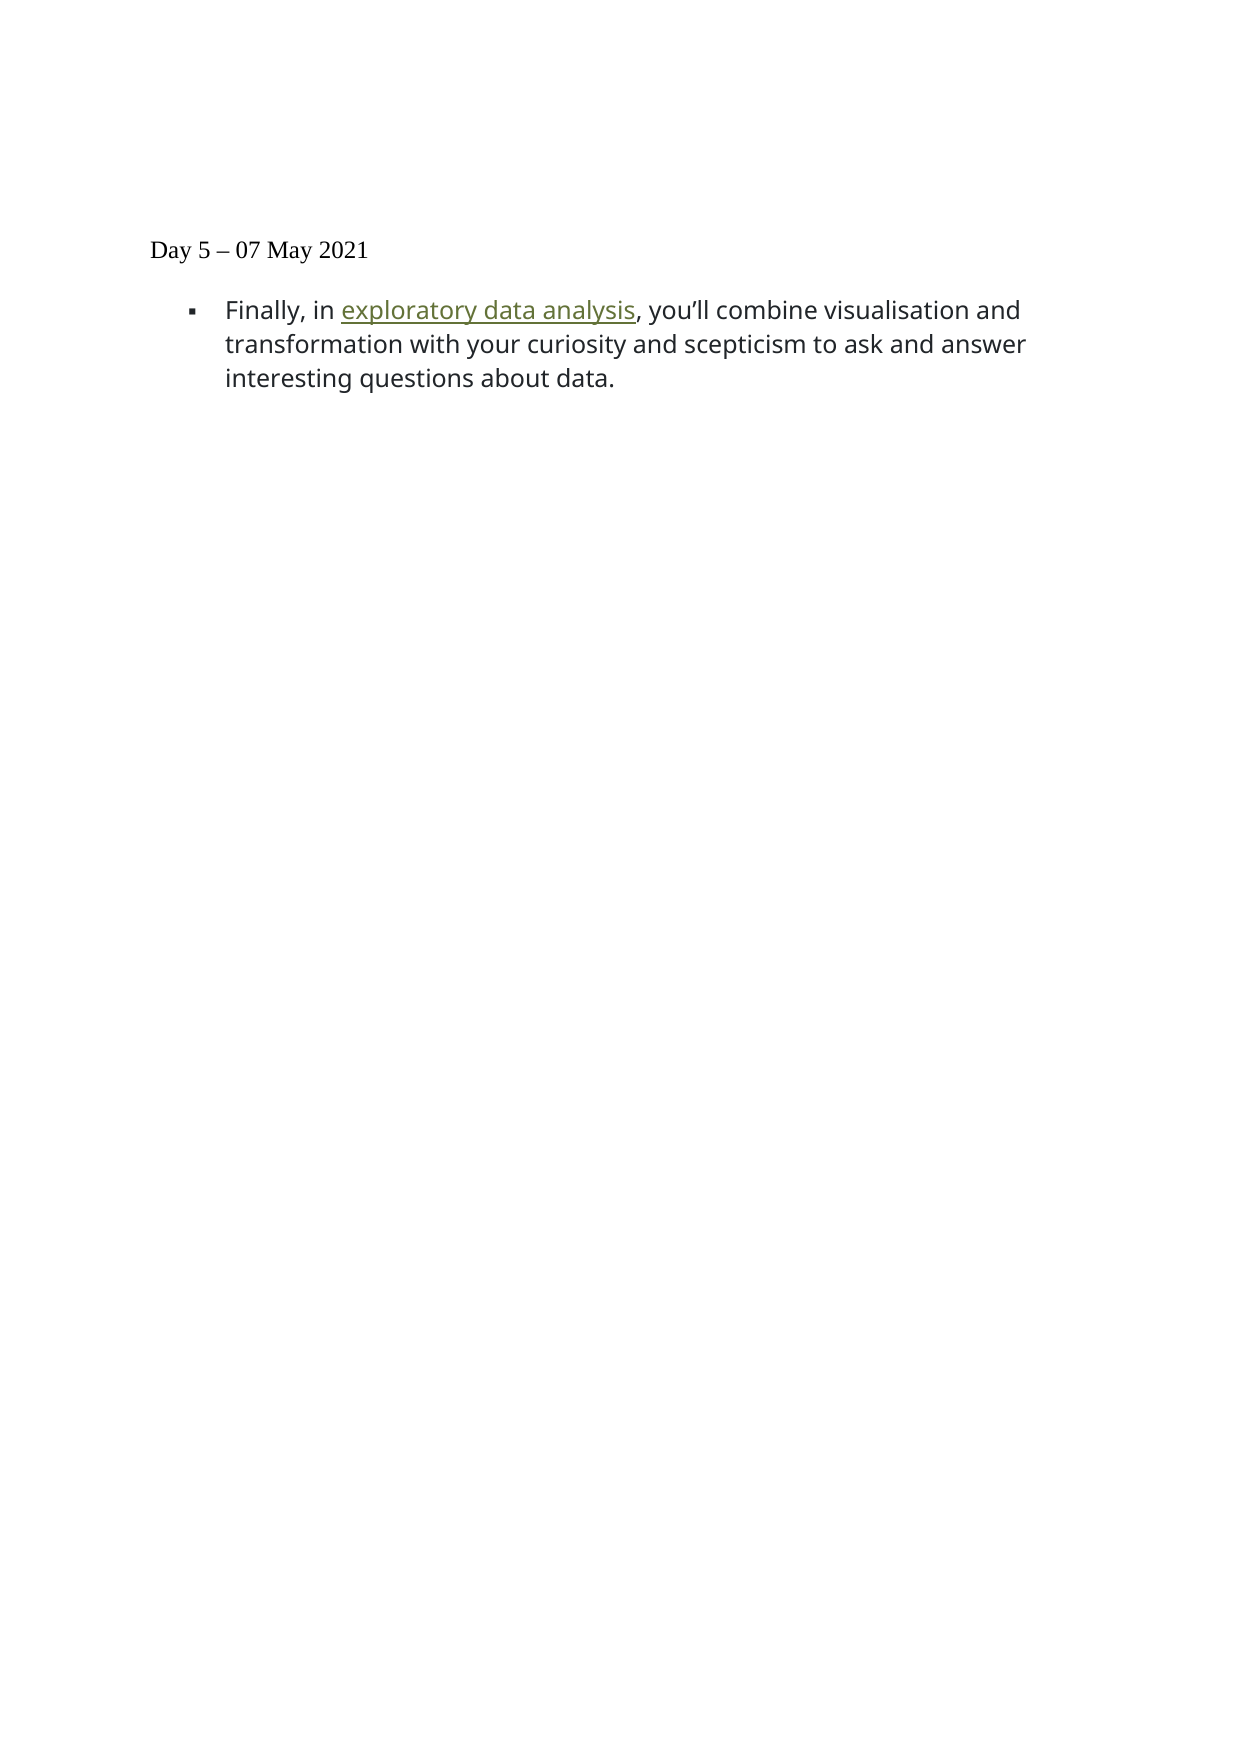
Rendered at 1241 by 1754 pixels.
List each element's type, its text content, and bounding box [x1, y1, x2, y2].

text Day 5 – 07 May 2021 [150, 236, 1090, 264]
list Finally, in exploratory data analysis, you’ll combine visualisation and transformation with your curiosity and scepticism to ask and answer interesting questions about data. [187, 293, 1090, 395]
